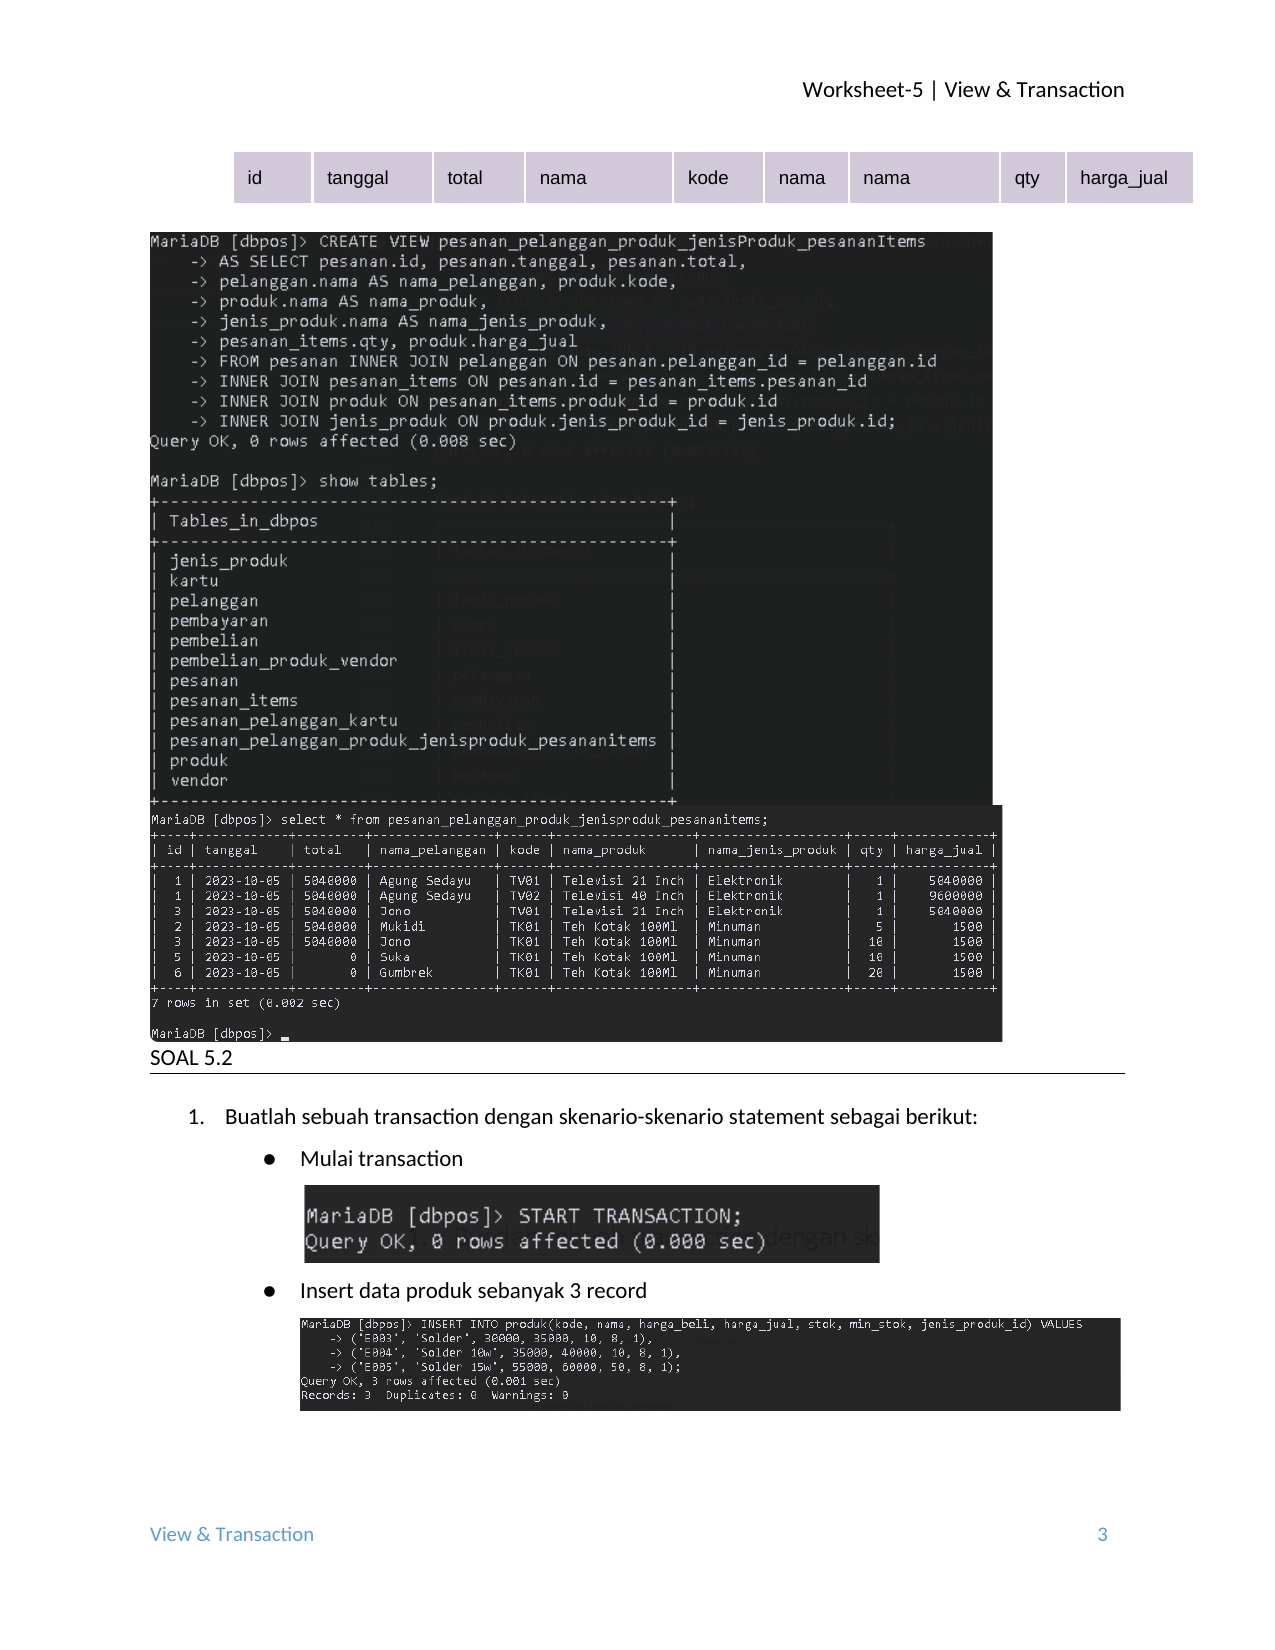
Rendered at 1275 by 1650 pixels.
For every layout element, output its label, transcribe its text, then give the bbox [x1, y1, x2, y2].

table_cell nama [526, 152, 672, 203]
list Insert data produk sebanyak 3 record [262, 1276, 1125, 1304]
table_cell nama [765, 152, 848, 203]
table_cell tanggal [314, 152, 432, 203]
table_cell kode [674, 152, 763, 203]
table_cell nama [850, 152, 999, 203]
table_cell qty [1001, 152, 1065, 203]
table_cell id [234, 152, 311, 203]
text SOAL 5.2 [150, 1043, 1125, 1073]
table_cell harga_jual [1067, 152, 1193, 203]
picture [300, 1185, 880, 1263]
list Buatlah sebuah transaction dengan skenario-skenario statement sebagai berikut: [187, 1102, 1125, 1130]
list Mulai transaction [262, 1144, 1125, 1172]
picture [150, 232, 1003, 1043]
table_cell total [434, 152, 524, 203]
picture [300, 1318, 1121, 1411]
